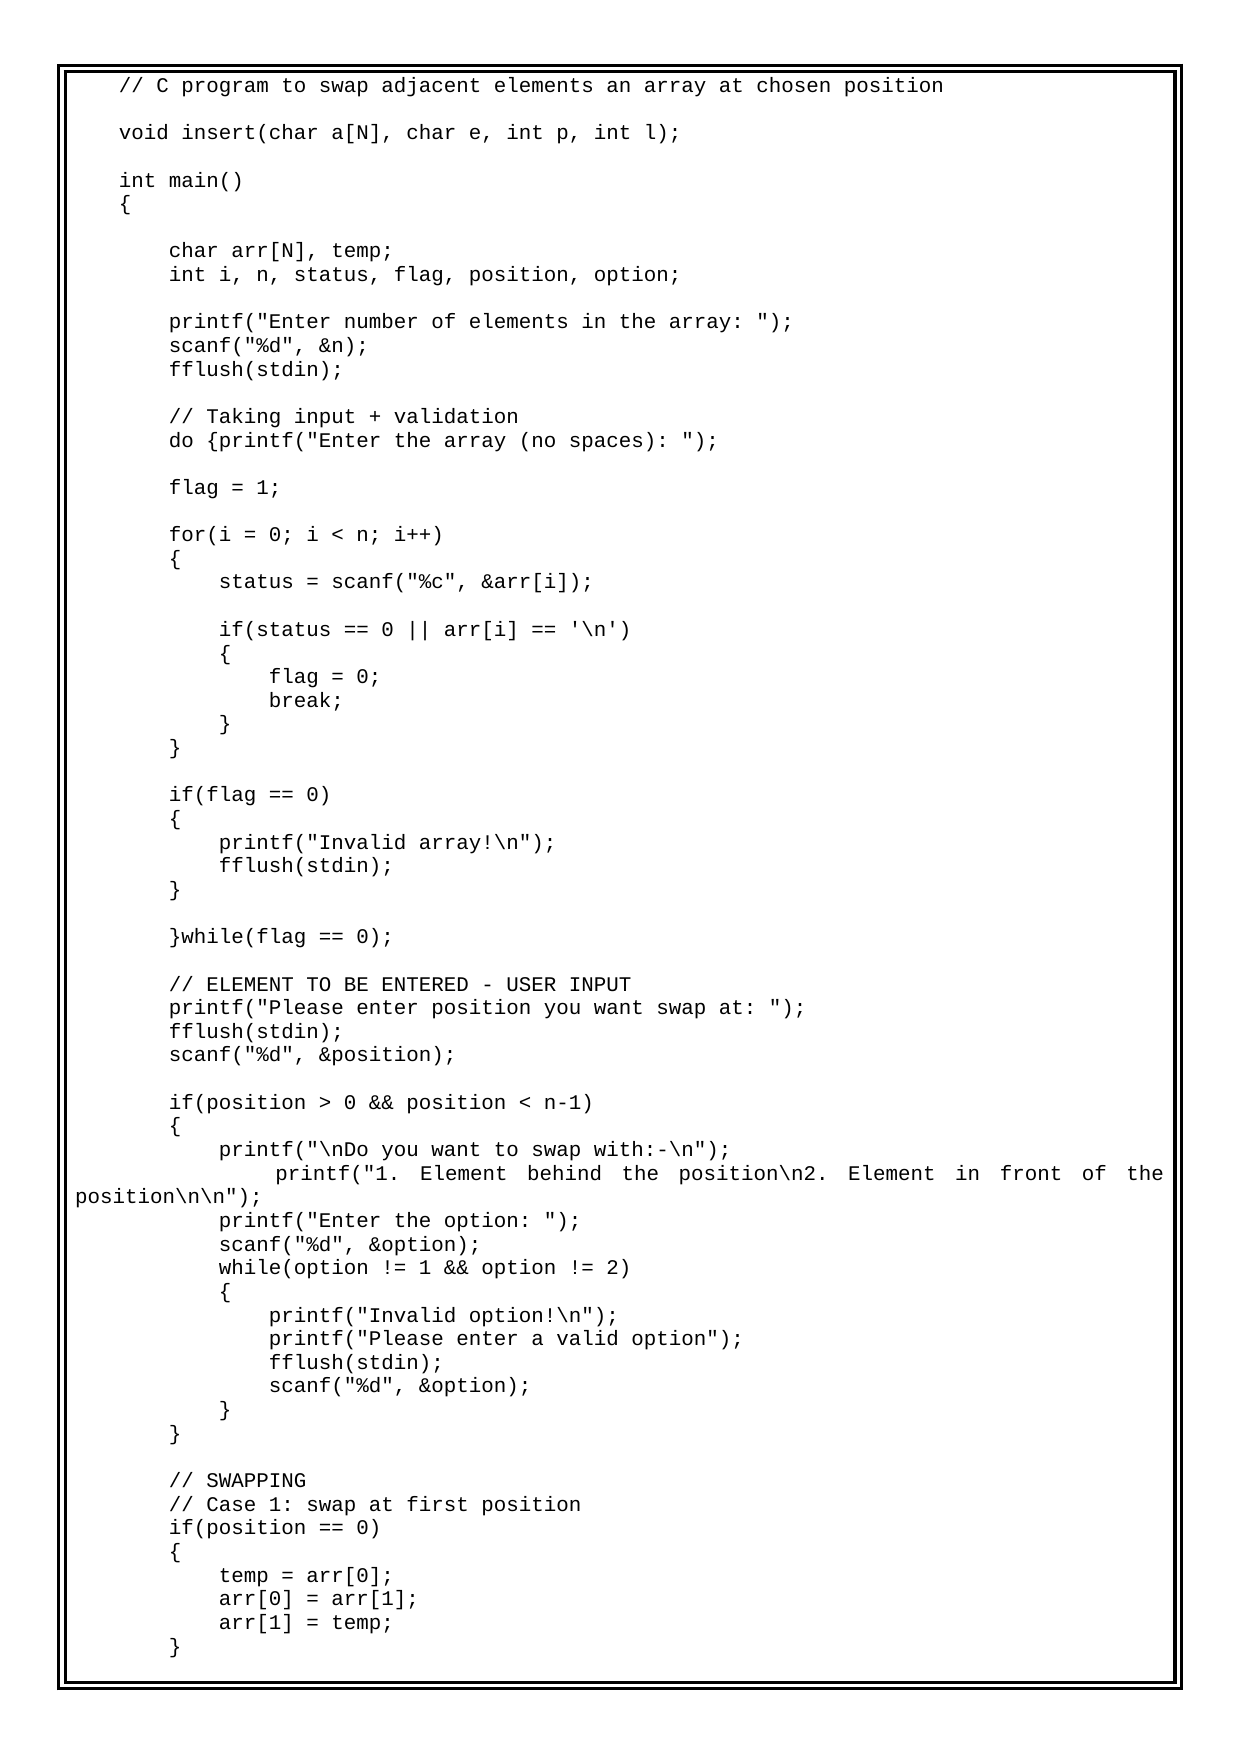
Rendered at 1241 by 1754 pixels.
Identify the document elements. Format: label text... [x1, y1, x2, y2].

list printf("Enter number of elements in the array: "); [75, 311, 1165, 335]
list } [75, 713, 1165, 737]
list { [75, 808, 1165, 832]
list arr[0] = arr[1]; [75, 1588, 1165, 1612]
list scanf("%d", &position); [75, 1044, 1165, 1068]
list int i, n, status, flag, position, option; [75, 264, 1165, 288]
list fflush(stdin); [75, 1352, 1165, 1376]
list if(status == 0 || arr[i] == '\n') [75, 619, 1165, 642]
list { [75, 1541, 1165, 1565]
list break; [75, 690, 1165, 713]
list printf("Enter the option: "); [75, 1210, 1165, 1234]
list scanf("%d", &option); [75, 1376, 1165, 1399]
list // SWAPPING [75, 1470, 1165, 1494]
list scanf("%d", &n); [75, 335, 1165, 359]
list } [75, 1636, 1165, 1659]
list } [75, 1423, 1165, 1446]
list fflush(stdin); [75, 359, 1165, 382]
list }while(flag == 0); [75, 926, 1165, 950]
list printf("Invalid array!\n"); [75, 832, 1165, 855]
list while(option != 1 && option != 2) [75, 1257, 1165, 1281]
list void insert(char a[N], char e, int p, int l); [75, 122, 1165, 146]
list fflush(stdin); [75, 855, 1165, 879]
list { [75, 642, 1165, 666]
list int main() [75, 169, 1165, 193]
list scanf("%d", &option); [75, 1234, 1165, 1257]
list { [75, 1281, 1165, 1304]
list if(flag == 0) [75, 784, 1165, 808]
list flag = 1; [75, 477, 1165, 501]
list { [75, 548, 1165, 572]
list do {printf("Enter the array (no spaces): "); [75, 430, 1165, 453]
list printf("Invalid option!\n"); [75, 1304, 1165, 1328]
list if(position == 0) [75, 1517, 1165, 1541]
list for(i = 0; i < n; i++) [75, 524, 1165, 548]
list // ELEMENT TO BE ENTERED - USER INPUT [75, 973, 1165, 997]
list if(position > 0 && position < n-1) [75, 1092, 1165, 1115]
list printf("Please enter position you want swap at: "); [75, 997, 1165, 1021]
list // Taking input + validation [75, 406, 1165, 430]
list status = scanf("%c", &arr[i]); [75, 572, 1165, 595]
list } [75, 737, 1165, 761]
list } [75, 1399, 1165, 1423]
list char arr[N], temp; [75, 241, 1165, 264]
list // C program to swap adjacent elements an array at chosen position [75, 75, 1165, 99]
list printf("1. Element behind the position\n2. Element in front of the position\n\n"); [75, 1163, 1165, 1210]
list printf("Please enter a valid option"); [75, 1328, 1165, 1352]
list temp = arr[0]; [75, 1565, 1165, 1588]
list arr[1] = temp; [75, 1612, 1165, 1636]
list } [75, 879, 1165, 903]
list printf("\nDo you want to swap with:-\n"); [75, 1139, 1165, 1163]
list // Case 1: swap at first position [75, 1494, 1165, 1517]
list flag = 0; [75, 666, 1165, 690]
list { [75, 193, 1165, 217]
list { [75, 1115, 1165, 1139]
list fflush(stdin); [75, 1021, 1165, 1044]
